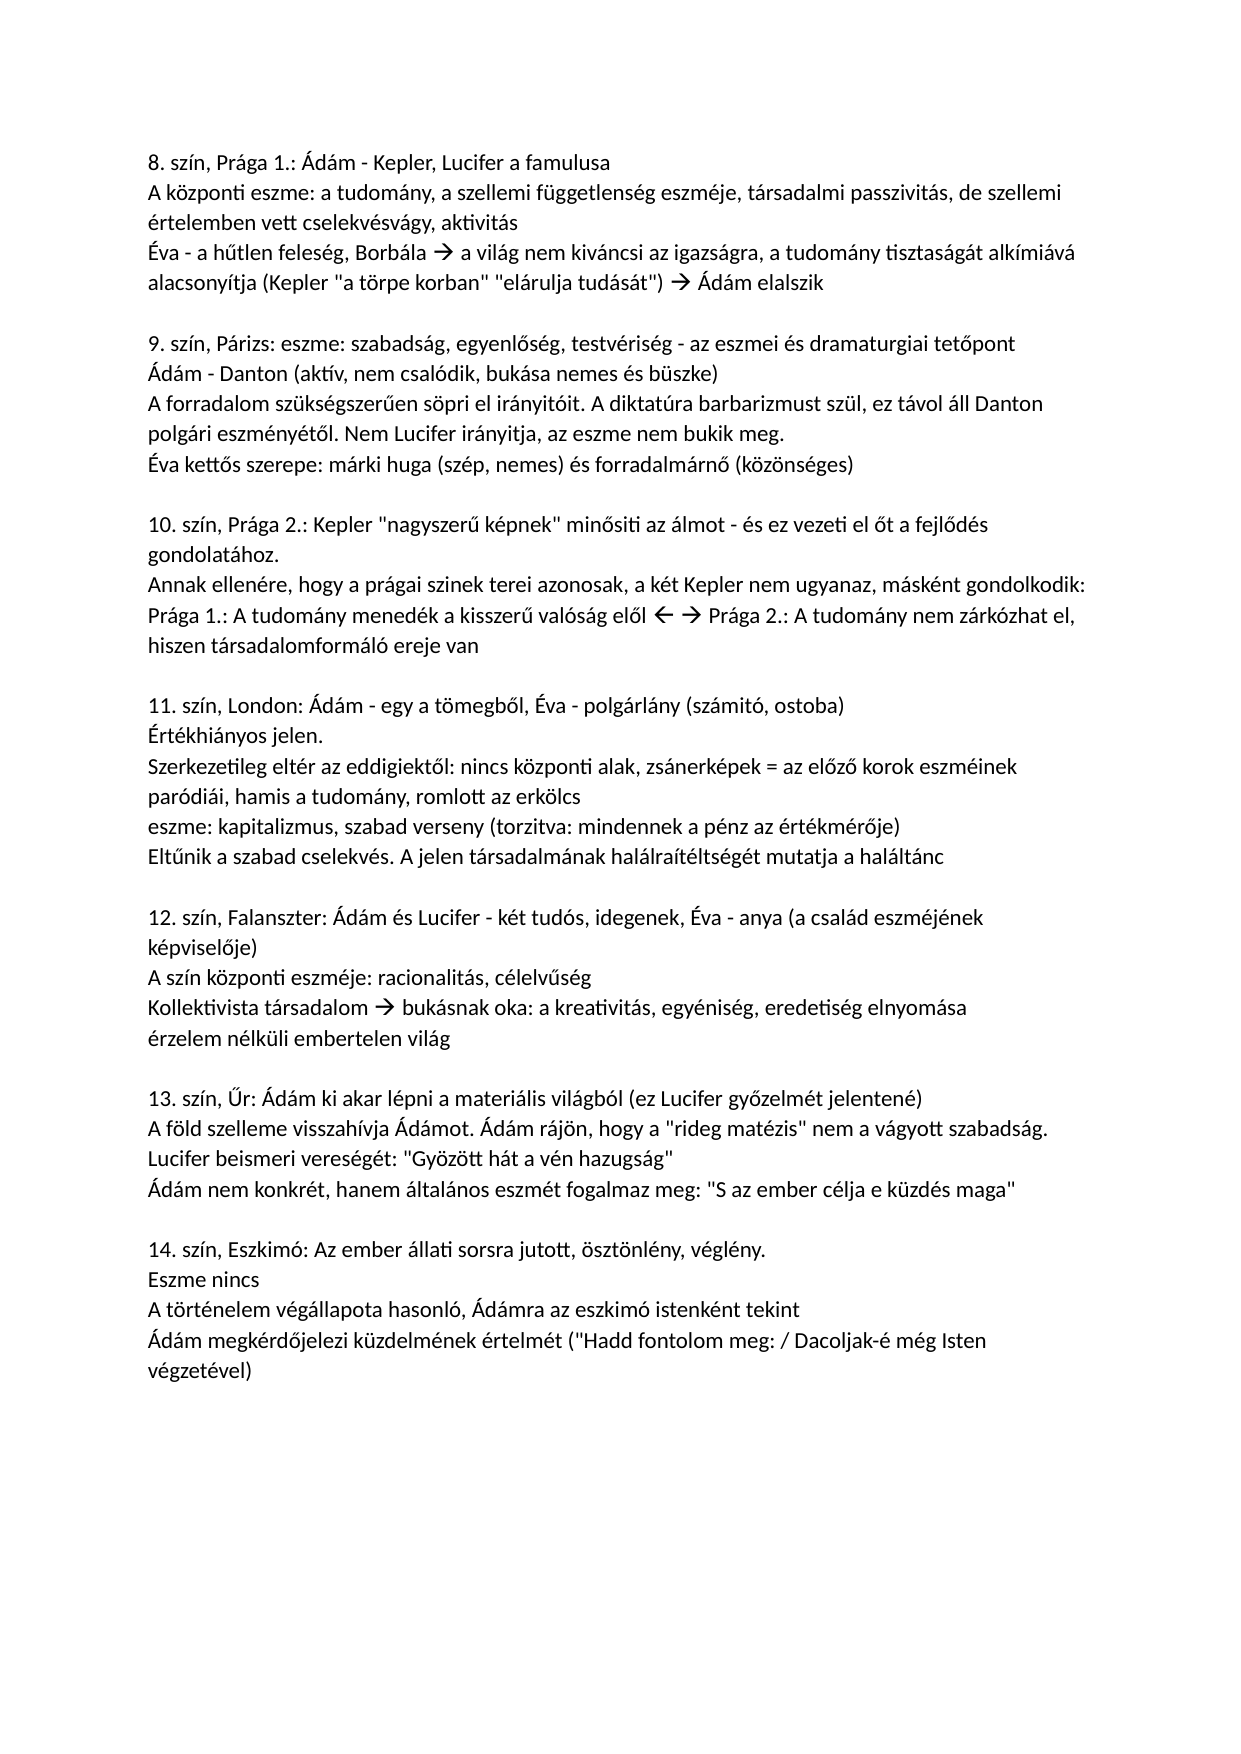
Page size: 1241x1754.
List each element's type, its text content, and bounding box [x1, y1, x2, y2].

text Ádám nem konkrét, hanem általános eszmét fogalmaz meg: "S az ember célja e küzdés maga" [148, 1175, 1093, 1203]
text Éva kettős szerepe: márki huga (szép, nemes) és forradalmárnő (közönséges) [148, 450, 1093, 478]
text A szín központi eszméje: racionalitás, célelvűség [148, 963, 1093, 991]
text 12. szín, Falanszter: Ádám és Lucifer - két tudós, idegenek, Éva - anya (a család eszméjének képviselője) [148, 903, 1093, 961]
text 11. szín, London: Ádám - egy a tömegből, Éva - polgárlány (számitó, ostoba) [148, 691, 1093, 719]
text 9. szín, Párizs: eszme: szabadság, egyenlőség, testvériség - az eszmei és dramaturgiai tetőpont [148, 329, 1093, 357]
text eszme: kapitalizmus, szabad verseny (torzitva: mindennek a pénz az értékmérője) [148, 812, 1093, 840]
text Eltűnik a szabad cselekvés. A jelen társadalmának halálraítéltségét mutatja a haláltánc [148, 842, 1093, 870]
text 8. szín, Prága 1.: Ádám - Kepler, Lucifer a famulusa [148, 148, 1093, 176]
text Ádám - Danton (aktív, nem csalódik, bukása nemes és büszke) [148, 359, 1093, 387]
text Szerkezetileg eltér az eddigiektől: nincs központi alak, zsánerképek = az előző korok eszméinek paródiái, hamis a tudomány, romlott az erkölcs [148, 752, 1093, 810]
text Lucifer beismeri vereségét: "Gyözött hát a vén hazugság" [148, 1144, 1093, 1172]
text Ádám megkérdőjelezi küzdelmének értelmét ("Hadd fontolom meg: / Dacoljak-é még Isten végzetével) [148, 1326, 1093, 1384]
text 10. szín, Prága 2.: Kepler "nagyszerű képnek" minősiti az álmot - és ez vezeti el őt a fejlődés gondolatához. [148, 510, 1093, 568]
text Eszme nincs [148, 1265, 1093, 1293]
text 13. szín, Űr: Ádám ki akar lépni a materiális világból (ez Lucifer győzelmét jelentené) [148, 1084, 1093, 1112]
text érzelem nélküli embertelen világ [148, 1024, 1093, 1052]
text A forradalom szükségszerűen söpri el irányitóit. A diktatúra barbarizmust szül, ez távol áll Danton polgári eszményétől. Nem Lucifer irányitja, az eszme nem bukik meg. [148, 389, 1093, 447]
text Annak ellenére, hogy a prágai szinek terei azonosak, a két Kepler nem ugyanaz, másként gondolkodik: [148, 571, 1093, 598]
text Értékhiányos jelen. [148, 722, 1093, 749]
text Prága 1.: A tudomány menedék a kisszerű valóság elől Prága 2.: A tudomány nem zárkózhat el, hiszen társadalomformáló ereje van [148, 601, 1093, 659]
text A központi eszme: a tudomány, a szellemi függetlenség eszméje, társadalmi passzivitás, de szellemi értelemben vett cselekvésvágy, aktivitás [148, 178, 1093, 236]
text A föld szelleme visszahívja Ádámot. Ádám rájön, hogy a "rideg matézis" nem a vágyott szabadság. [148, 1114, 1093, 1142]
text Éva - a hűtlen feleség, Borbála a világ nem kiváncsi az igazságra, a tudomány tisztaságát alkímiává alacsonyítja (Kepler "a törpe korban" "elárulja tudását") Ádám elalszik [148, 238, 1093, 296]
text A történelem végállapota hasonló, Ádámra az eszkimó istenként tekint [148, 1296, 1093, 1323]
text 14. szín, Eszkimó: Az ember állati sorsra jutott, ösztönlény, véglény. [148, 1235, 1093, 1263]
text Kollektivista társadalom bukásnak oka: a kreativitás, egyéniség, eredetiség elnyomása [148, 993, 1093, 1021]
